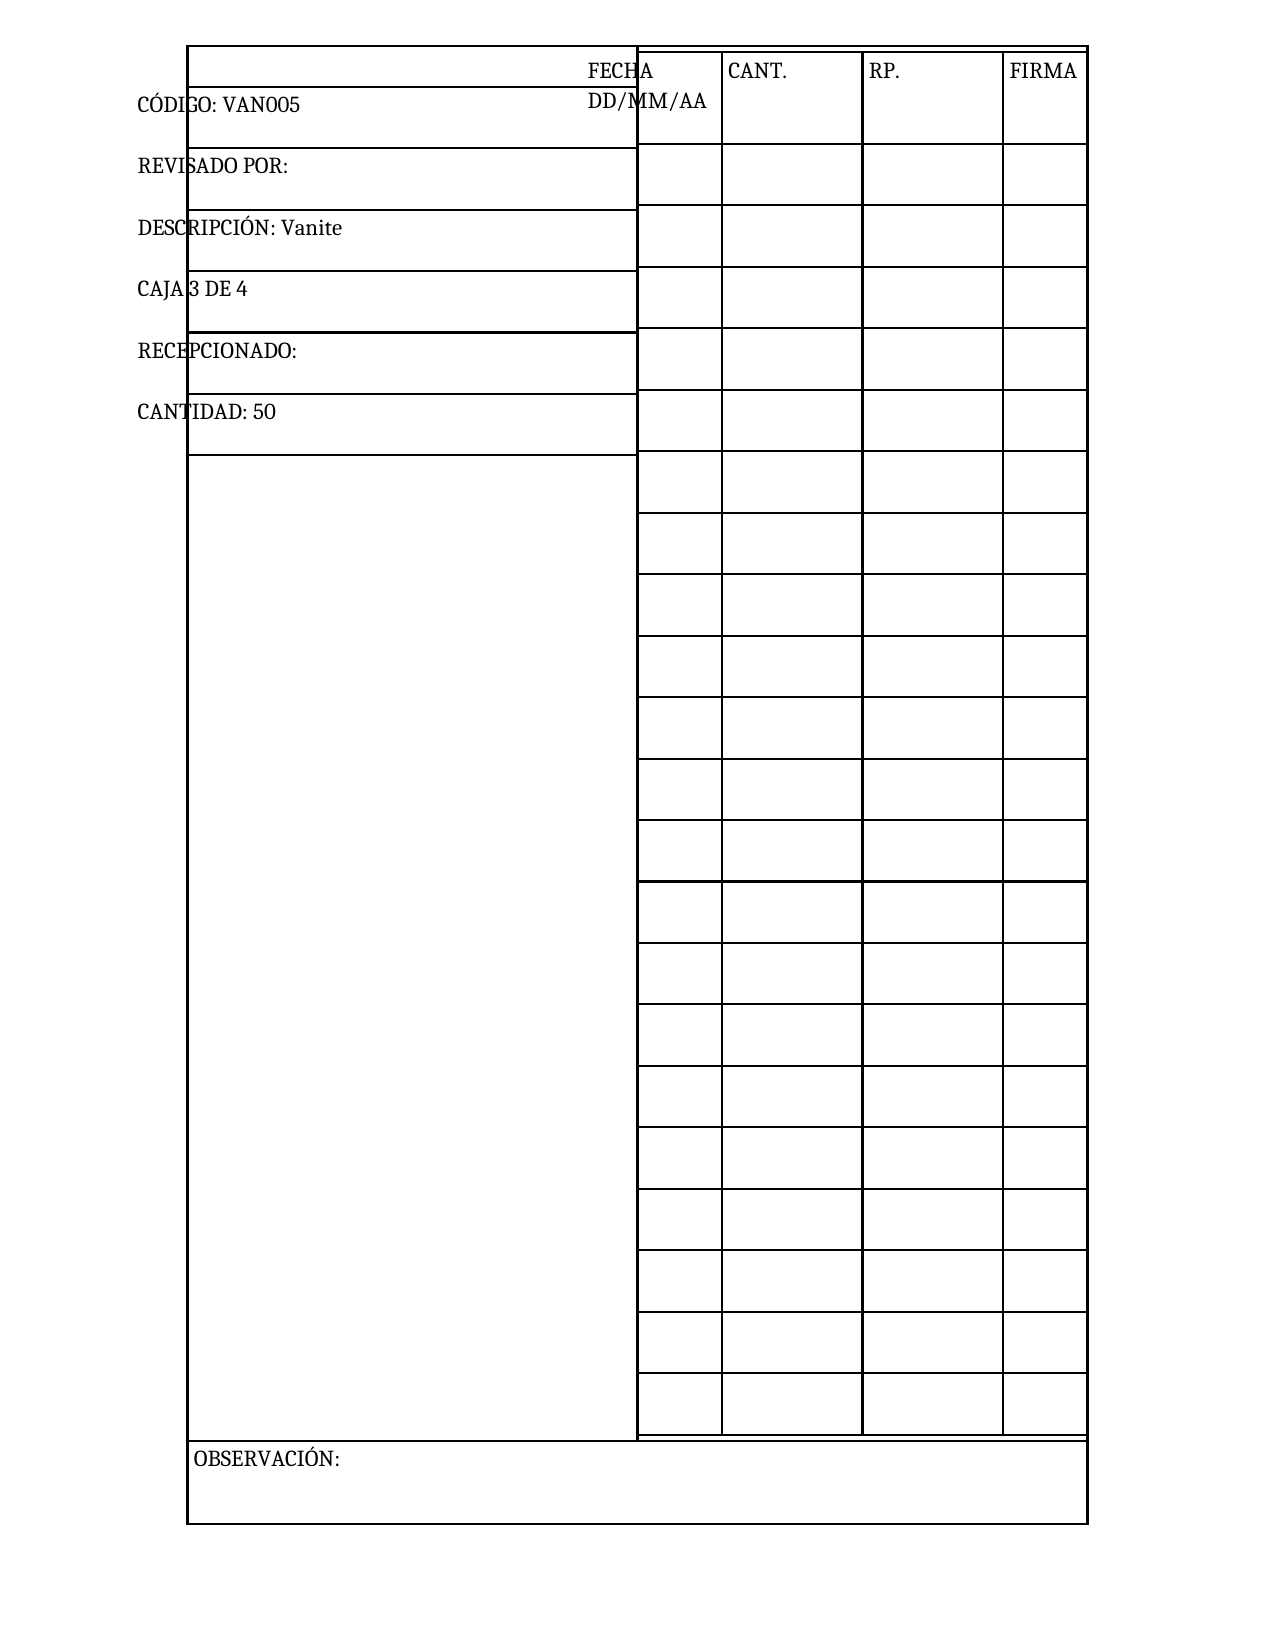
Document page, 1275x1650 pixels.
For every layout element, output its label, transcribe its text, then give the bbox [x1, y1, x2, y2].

table_header [723, 53, 861, 143]
table_header [864, 1251, 1002, 1311]
table_header [864, 452, 1002, 512]
table_header [639, 452, 721, 512]
table_header [1004, 1251, 1086, 1311]
table_header [723, 1005, 861, 1065]
table_header [639, 944, 721, 1003]
table_header [864, 944, 1002, 1003]
table_header [1004, 53, 1086, 143]
table_cell OBSERVACIÓN: [189, 1442, 1086, 1523]
table_header [1004, 1190, 1086, 1249]
table_header [1004, 1374, 1086, 1434]
table_header [639, 1374, 721, 1434]
table_header [1004, 821, 1086, 880]
table_header [864, 1190, 1002, 1249]
table_header [1004, 760, 1086, 819]
table_header [639, 514, 721, 573]
table_header [723, 329, 861, 389]
table_header [189, 47, 636, 86]
table_header [723, 637, 861, 696]
table_header [1004, 1128, 1086, 1188]
table_header [639, 698, 721, 758]
table_header [723, 883, 861, 942]
table_header [864, 698, 1002, 758]
table_header [864, 206, 1002, 266]
table_header [864, 1005, 1002, 1065]
table_header [639, 1313, 721, 1372]
table_header [723, 268, 861, 327]
table_header [189, 272, 636, 331]
table_header [189, 211, 636, 270]
table_header [864, 1067, 1002, 1126]
table_header [639, 883, 721, 942]
table_header [723, 1128, 861, 1188]
table_header [1004, 1005, 1086, 1065]
table_header [864, 391, 1002, 450]
table_header [864, 329, 1002, 389]
table_header [1004, 944, 1086, 1003]
table_header [639, 329, 721, 389]
table_header [1004, 883, 1086, 942]
table_header [723, 1313, 861, 1372]
table_header [723, 1251, 861, 1311]
table_header [723, 452, 861, 512]
table_header [864, 883, 1002, 942]
table_header [639, 575, 721, 635]
table_header [189, 88, 636, 147]
table_header [723, 944, 861, 1003]
table_header [189, 395, 636, 454]
table_header [723, 1190, 861, 1249]
table_header [1004, 145, 1086, 204]
table_header [723, 206, 861, 266]
table_header [639, 760, 721, 819]
table_header [639, 1067, 721, 1126]
table_header [864, 637, 1002, 696]
table_header [1004, 637, 1086, 696]
table_header [1004, 575, 1086, 635]
table_header [189, 149, 636, 209]
table_header [639, 1005, 721, 1065]
table_header [864, 53, 1002, 143]
table_header [864, 821, 1002, 880]
table_header [639, 145, 721, 204]
table_header [1004, 1313, 1086, 1372]
table_header [864, 268, 1002, 327]
table_header [639, 637, 721, 696]
table_header [1004, 698, 1086, 758]
table_header [639, 1436, 1086, 1440]
table_header [723, 575, 861, 635]
table_header [1004, 514, 1086, 573]
table_header [723, 391, 861, 450]
table_header [639, 47, 1086, 51]
table_header [189, 334, 636, 393]
table_header [639, 1128, 721, 1188]
table_header [639, 1190, 721, 1249]
table_header [1004, 1067, 1086, 1126]
table_header [189, 456, 636, 1440]
table_header [864, 1374, 1002, 1434]
table_header [864, 575, 1002, 635]
table_header [723, 1067, 861, 1126]
table_header [723, 698, 861, 758]
table_header [1004, 268, 1086, 327]
table_header [723, 760, 861, 819]
table_header [723, 821, 861, 880]
table_header [1004, 452, 1086, 512]
table_header [1004, 206, 1086, 266]
table_header [639, 268, 721, 327]
table_header [639, 53, 721, 143]
table_header [864, 145, 1002, 204]
table_header [639, 206, 721, 266]
table_header [639, 821, 721, 880]
table_header [864, 1128, 1002, 1188]
table_header [723, 514, 861, 573]
table_header [639, 1251, 721, 1311]
table_header [1004, 391, 1086, 450]
table_header [723, 1374, 861, 1434]
table_header [639, 391, 721, 450]
table_header [723, 145, 861, 204]
table_header [1004, 329, 1086, 389]
table_header [864, 514, 1002, 573]
table_header [864, 1313, 1002, 1372]
table_header [864, 760, 1002, 819]
